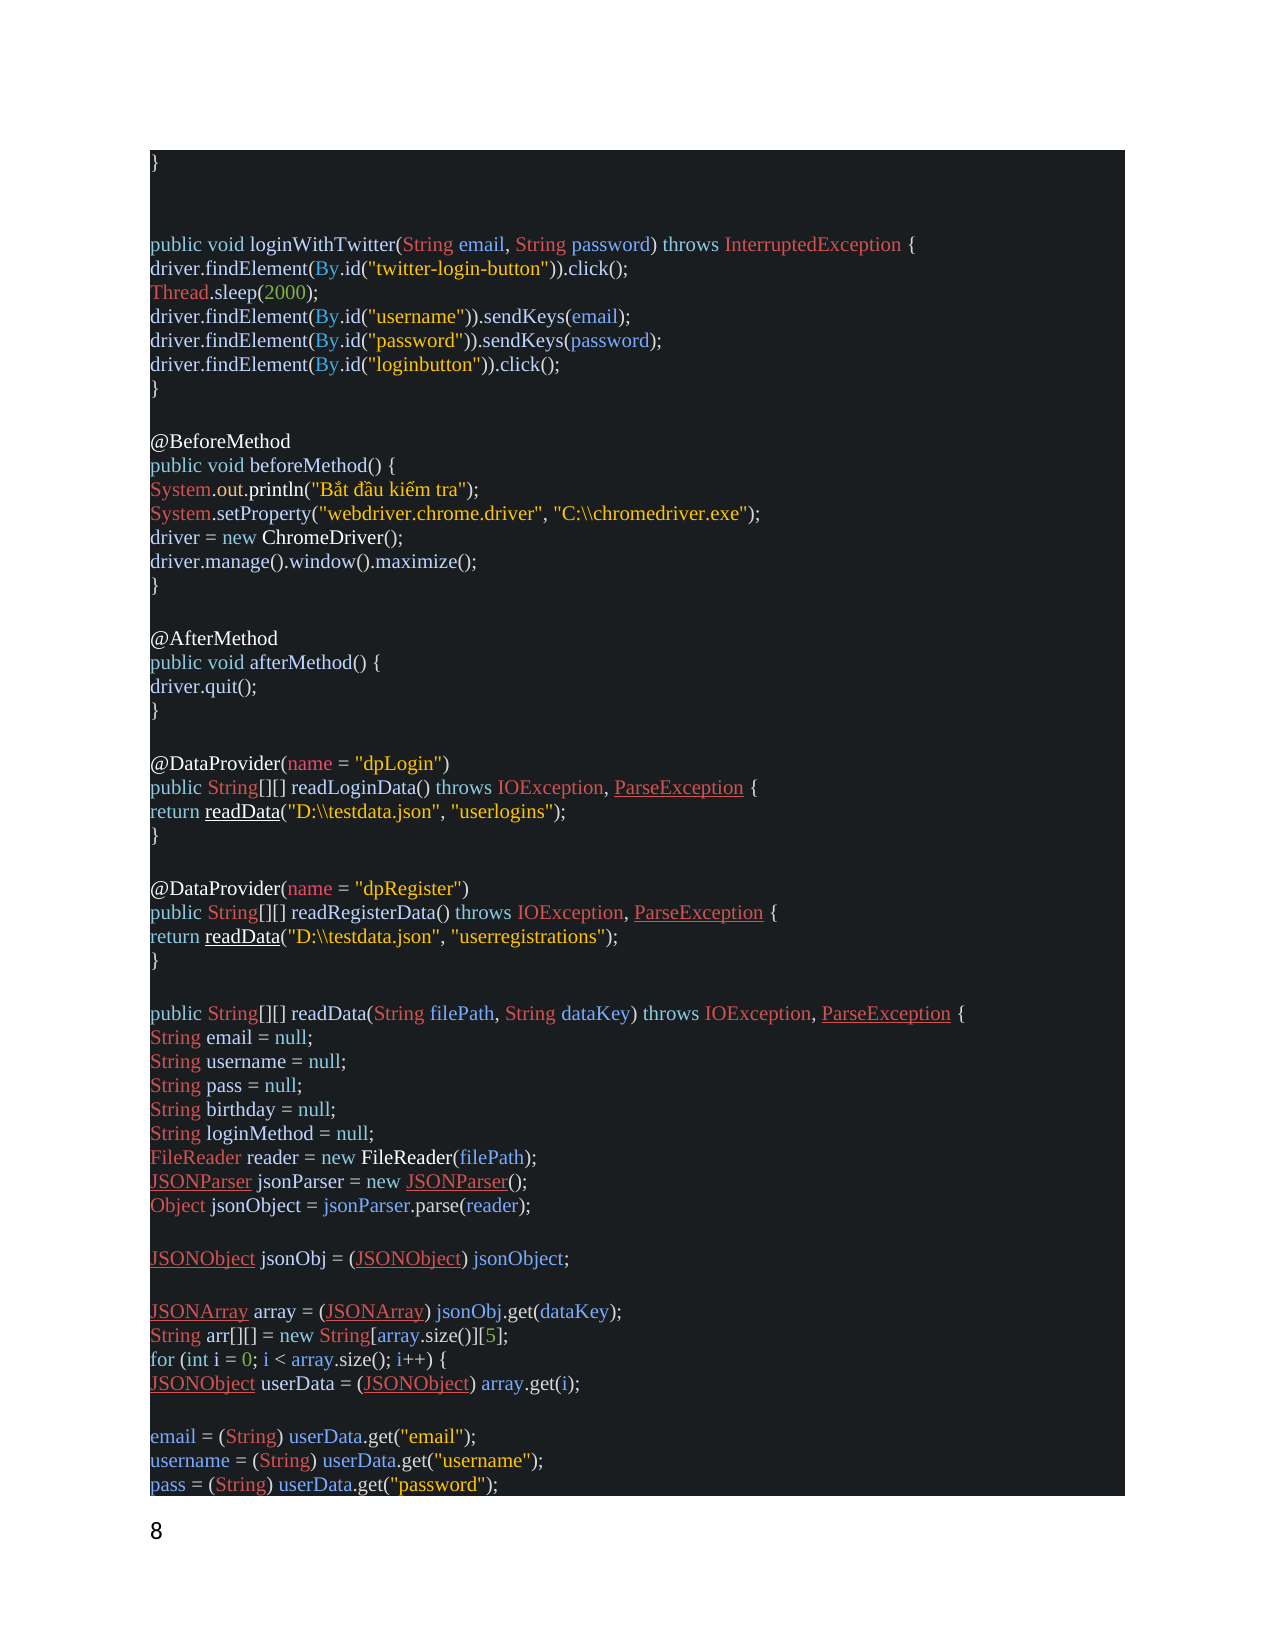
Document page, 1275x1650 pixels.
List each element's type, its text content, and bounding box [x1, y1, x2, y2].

text String pass = null; [150, 1073, 1125, 1097]
text pass = (String) userData.get("password"); [150, 1472, 1125, 1496]
text driver.manage().window().maximize(); [150, 549, 1125, 573]
text JSONObject jsonObj = (JSONObject) jsonObject; [150, 1246, 1125, 1270]
text } [150, 948, 1125, 972]
text return readData("D:\\testdata.json", "userlogins"); [150, 799, 1125, 823]
text JSONParser jsonParser = new JSONParser(); [150, 1169, 1125, 1193]
text System.setProperty("webdriver.chrome.driver", "C:\\chromedriver.exe"); [150, 501, 1125, 525]
text for (int i = 0; i < array.size(); i++) { [150, 1347, 1125, 1371]
text FileReader reader = new FileReader(filePath); [150, 1145, 1125, 1169]
text String email = null; [150, 1025, 1125, 1049]
text driver.findElement(By.id("password")).sendKeys(password); [150, 328, 1125, 352]
text public void beforeMethod() { [150, 453, 1125, 477]
text Thread.sleep(2000); [150, 280, 1125, 304]
text JSONObject userData = (JSONObject) array.get(i); [150, 1371, 1125, 1395]
text } [150, 150, 1125, 174]
text } [150, 698, 1125, 722]
text driver.findElement(By.id("username")).sendKeys(email); [150, 304, 1125, 328]
text @BeforeMethod [150, 429, 1125, 453]
text } [150, 573, 1125, 597]
text driver.findElement(By.id("loginbutton")).click(); [150, 352, 1125, 376]
text @DataProvider(name = "dpRegister") [150, 876, 1125, 900]
text driver.quit(); [150, 674, 1125, 698]
text System.out.println("Bắt đầu kiểm tra"); [150, 477, 1125, 501]
text username = (String) userData.get("username"); [150, 1448, 1125, 1472]
text public String[][] readLoginData() throws IOException, ParseException { [150, 775, 1125, 799]
text email = (String) userData.get("email"); [150, 1424, 1125, 1448]
text String arr[][] = new String[array.size()][5]; [150, 1323, 1125, 1347]
text String loginMethod = null; [150, 1121, 1125, 1145]
text return readData("D:\\testdata.json", "userregistrations"); [150, 924, 1125, 948]
text String username = null; [150, 1049, 1125, 1073]
text @AfterMethod [150, 626, 1125, 650]
text String birthday = null; [150, 1097, 1125, 1121]
text } [150, 376, 1125, 400]
text public String[][] readData(String filePath, String dataKey) throws IOException, ParseException { [150, 1001, 1125, 1025]
text driver.findElement(By.id("twitter-login-button")).click(); [150, 256, 1125, 280]
text JSONArray array = (JSONArray) jsonObj.get(dataKey); [150, 1299, 1125, 1323]
text public void afterMethod() { [150, 650, 1125, 674]
text @DataProvider(name = "dpLogin") [150, 751, 1125, 775]
text driver = new ChromeDriver(); [150, 525, 1125, 549]
text public void loginWithTwitter(String email, String password) throws InterruptedException { [150, 232, 1125, 256]
text } [150, 823, 1125, 847]
text public String[][] readRegisterData() throws IOException, ParseException { [150, 900, 1125, 924]
text Object jsonObject = jsonParser.parse(reader); [150, 1193, 1125, 1217]
